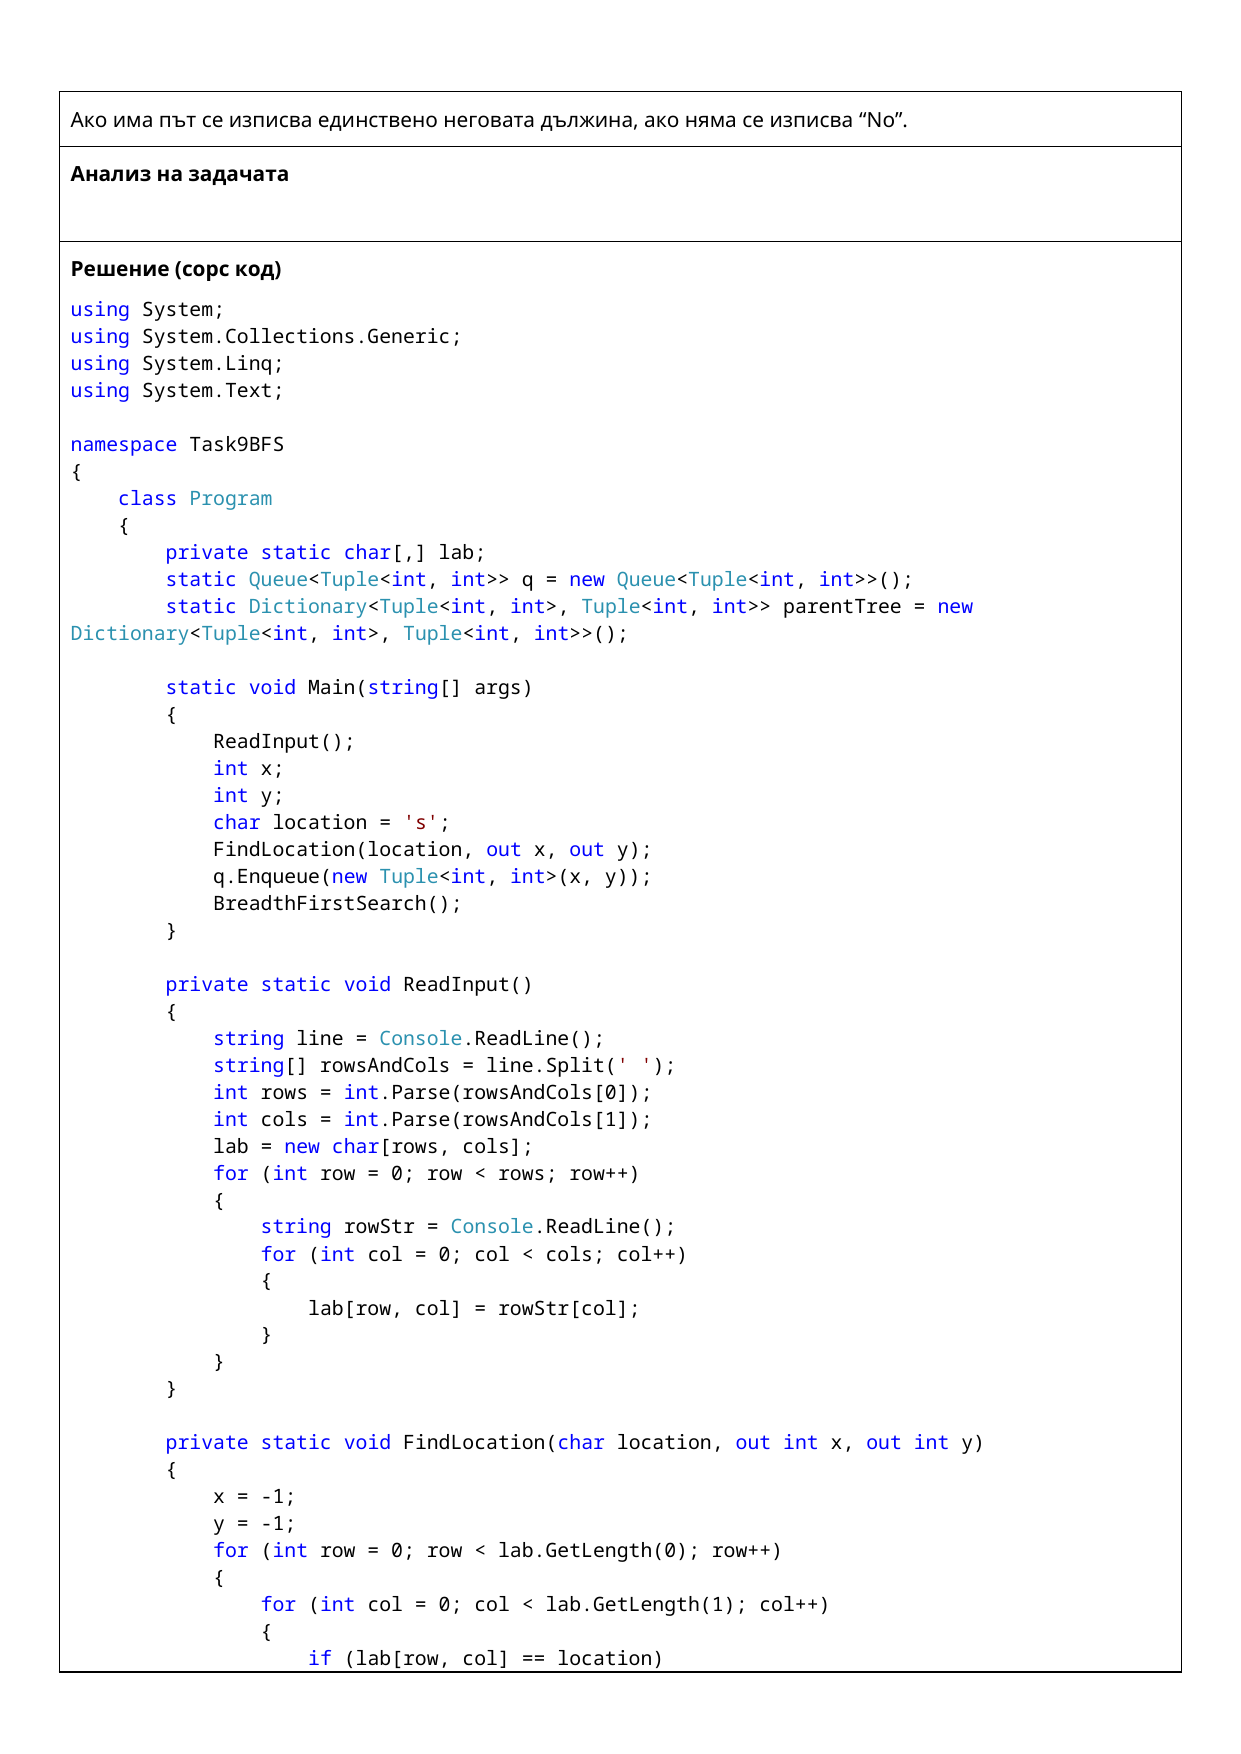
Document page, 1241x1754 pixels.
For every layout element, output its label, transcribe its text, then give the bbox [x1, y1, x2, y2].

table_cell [60, 92, 1181, 146]
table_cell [60, 242, 1181, 1671]
table_cell Анализ на задачата [60, 147, 1181, 241]
